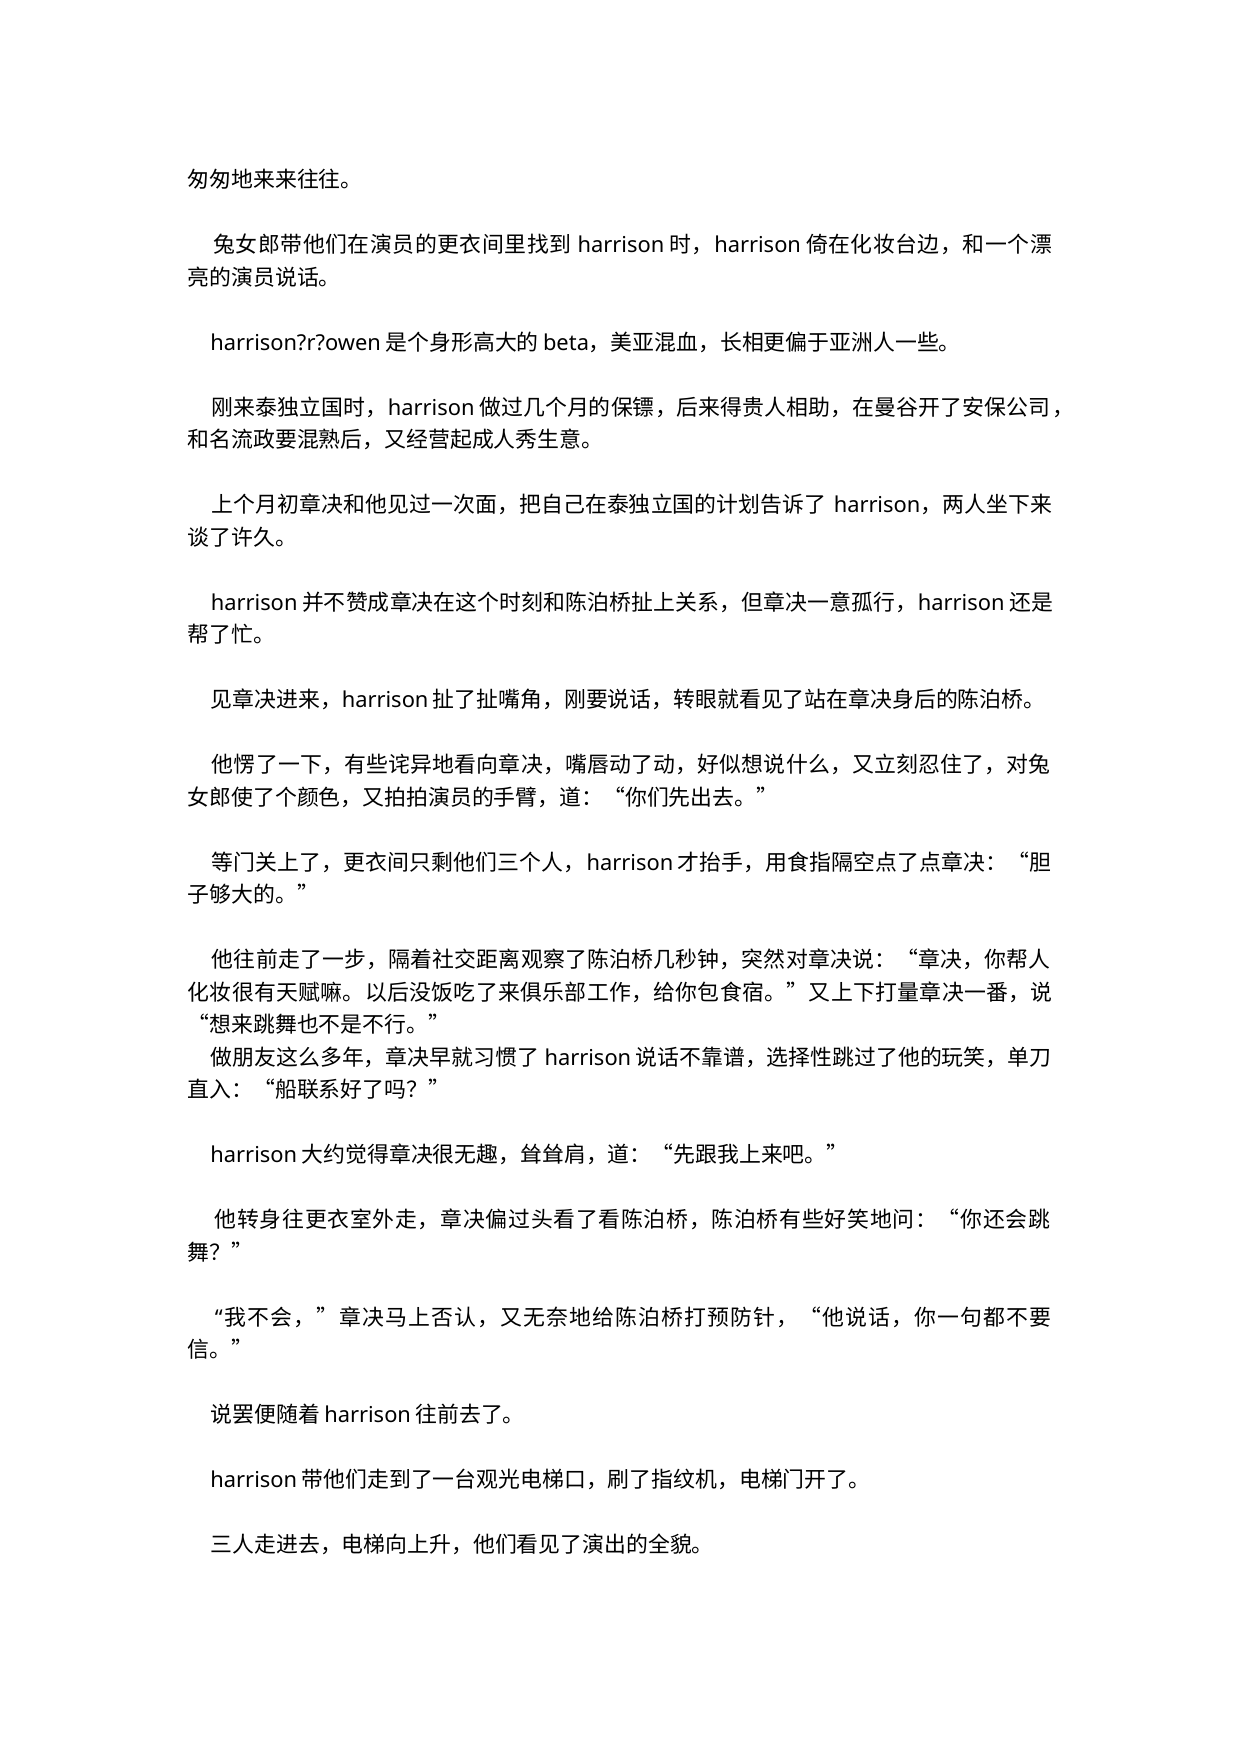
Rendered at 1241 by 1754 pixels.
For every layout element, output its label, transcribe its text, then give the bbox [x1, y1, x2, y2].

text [187, 162, 1053, 194]
text 三人走进去，电梯向上升，他们看见了演出的全貌。 [187, 1527, 1053, 1559]
text 他愣了一下，有些诧异地看向章决，嘴唇动了动，好似想说什么，又立刻忍住了，对兔女郎使了个颜色，又拍拍演员的手臂，道：“你们先出去。” [187, 747, 1053, 812]
text 兔女郎带他们在演员的更衣间里找到harrison时，harrison倚在化妆台边，和一个漂亮的演员说话。 [187, 227, 1053, 292]
text harrison?r?owen是个身形高大的beta，美亚混血，长相更偏于亚洲人一些。 [187, 324, 1053, 357]
text 他往前走了一步，隔着社交距离观察了陈泊桥几秒钟，突然对章决说：“章决，你帮人化妆很有天赋嘛。以后没饭吃了来俱乐部工作，给你包食宿。”又上下打量章决一番，说：“想来跳舞也不是不行。” [187, 942, 1053, 1039]
text harrison带他们走到了一台观光电梯口，刷了指纹机，电梯门开了。 [187, 1462, 1053, 1494]
text harrison并不赞成章决在这个时刻和陈泊桥扯上关系，但章决一意孤行，harrison还是帮了忙。 [187, 584, 1053, 649]
text 刚来泰独立国时，harrison做过几个月的保镖，后来得贵人相助，在曼谷开了安保公司，和名流政要混熟后，又经营起成人秀生意。 [187, 389, 1053, 454]
text 等门关上了，更衣间只剩他们三个人，harrison才抬手，用食指隔空点了点章决：“胆子够大的。” [187, 844, 1053, 909]
text 他转身往更衣室外走，章决偏过头看了看陈泊桥，陈泊桥有些好笑地问：“你还会跳舞？” [187, 1202, 1053, 1267]
text “我不会，”章决马上否认，又无奈地给陈泊桥打预防针，“他说话，你一句都不要信。” [187, 1299, 1053, 1364]
text 见章决进来，harrison扯了扯嘴角，刚要说话，转眼就看见了站在章决身后的陈泊桥。 [187, 682, 1053, 714]
text 说罢便随着harrison往前去了。 [187, 1397, 1053, 1429]
text harrison大约觉得章决很无趣，耸耸肩，道：“先跟我上来吧。” [187, 1137, 1053, 1169]
text 上个月初章决和他见过一次面，把自己在泰独立国的计划告诉了harrison，两人坐下来谈了许久。 [187, 487, 1053, 552]
text 做朋友这么多年，章决早就习惯了harrison说话不靠谱，选择性跳过了他的玩笑，单刀直入：“船联系好了吗？” [187, 1039, 1053, 1104]
